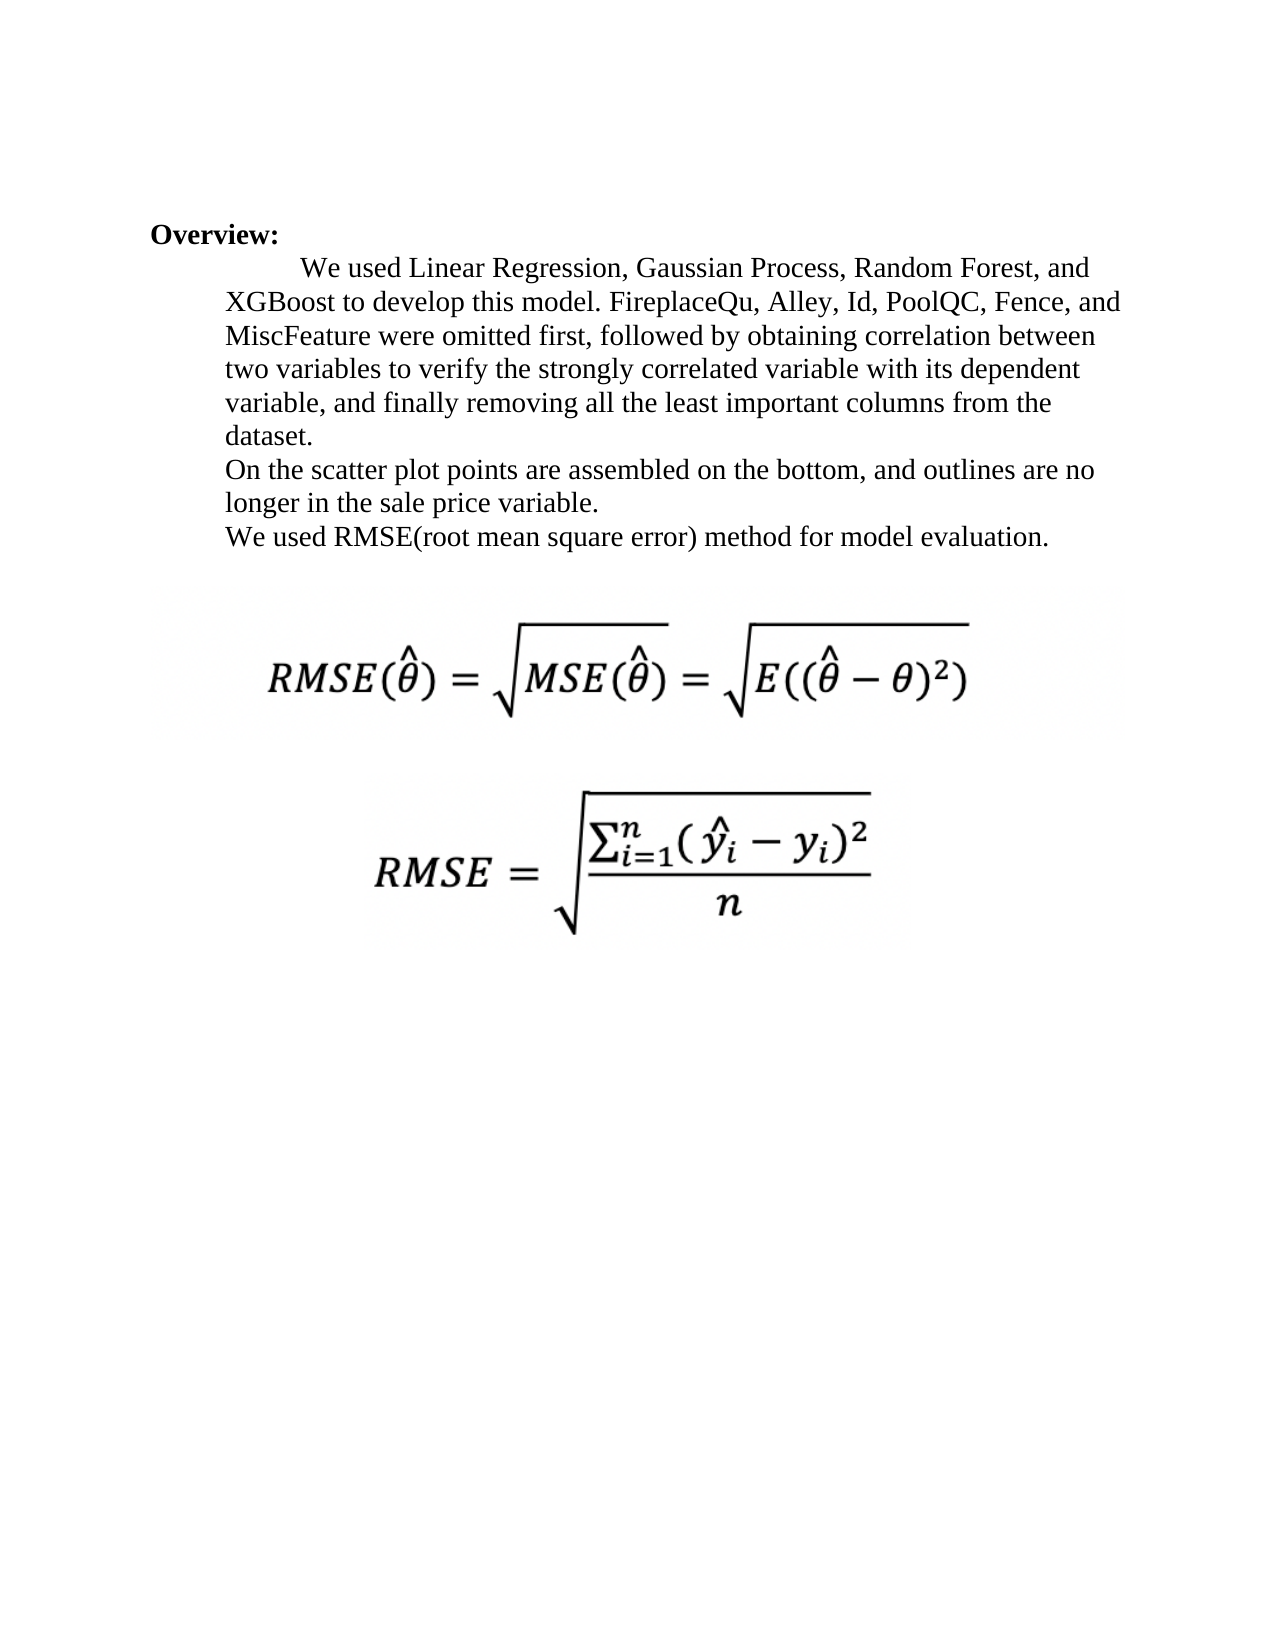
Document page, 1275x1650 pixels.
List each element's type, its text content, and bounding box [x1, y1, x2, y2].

text Overview: [150, 217, 1125, 251]
text We used RMSE(root mean square error) method for model evaluation. [150, 519, 1125, 552]
picture [150, 586, 1125, 740]
text We used Linear Regression, Gaussian Process, Random Forest, and XGBoost to develop this model. FireplaceQu, Alley, Id, PoolQC, Fence, and MiscFeature were omitted first, followed by obtaining correlation between two variables to verify the strongly correlated variable with its dependent variable, and finally removing all the least important columns from the dataset. [225, 251, 1125, 452]
picture [364, 773, 911, 950]
text On the scatter plot points are assembled on the bottom, and outlines are no longer in the sale price variable. [225, 452, 1125, 519]
